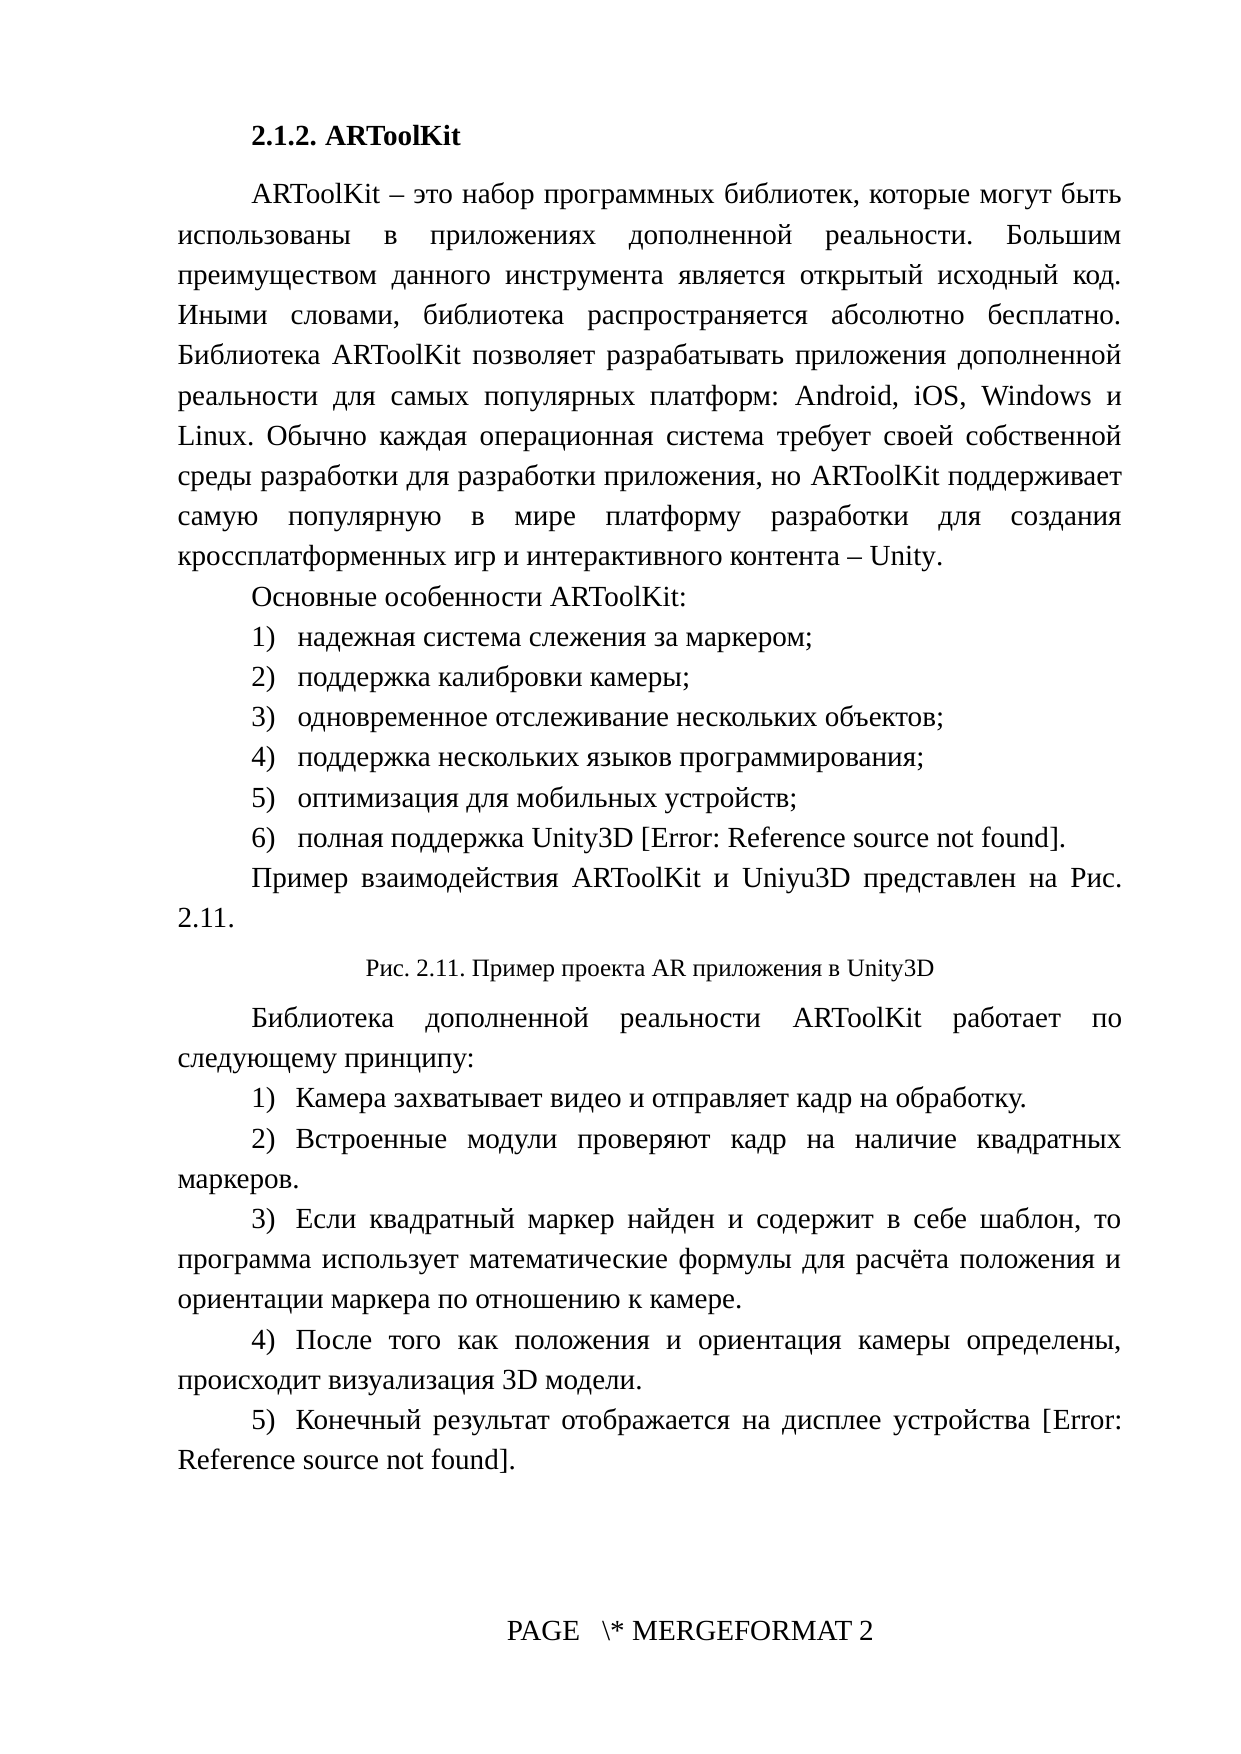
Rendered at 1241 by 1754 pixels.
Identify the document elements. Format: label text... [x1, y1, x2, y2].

list Если квадратный маркер найден и содержит в себе шаблон, то программа использует математические формулы для расчёта положения и ориентации маркера по отношению к камере. [177, 1201, 1122, 1315]
text 5) оптимизация для мобильных устройств; [177, 780, 1122, 813]
text ARToolKit – это набор программных библиотек, которые могут быть использованы в приложениях дополненной реальности. Большим преимуществом данного инструмента является открытый исходный код. Иными словами, библиотека распространяется абсолютно бесплатно. Библиотека ARToolKit позволяет разрабатывать приложения дополненной реальности для самых популярных платформ: Android, iOS, Windows и Linux. Обычно каждая операционная система требует своей собственной среды разработки для разработки приложения, но ARToolKit поддерживает самую популярную в мире платформу разработки для создания кроссплатформенных игр и интерактивного контента – Unity. [177, 177, 1122, 572]
text Основные особенности ARToolKit: [177, 579, 1122, 612]
text 2) поддержка калибровки камеры; [177, 659, 1122, 693]
list Встроенные модули проверяют кадр на наличие квадратных маркеров. [177, 1121, 1122, 1194]
text ARToolKit [177, 118, 1122, 152]
list После того как положения и ориентация камеры определены, происходит визуализация 3D модели. [177, 1322, 1122, 1396]
list Камера захватывает видео и отправляет кадр на обработку. [177, 1081, 1122, 1114]
text Библиотека дополненной реальности ARToolKit работает по следующему принципу: [177, 1000, 1122, 1074]
text 4) поддержка нескольких языков программирования; [177, 739, 1122, 773]
text 1) надежная система слежения за маркером; [177, 619, 1122, 652]
text 3) одновременное отслеживание нескольких объектов; [177, 699, 1122, 733]
